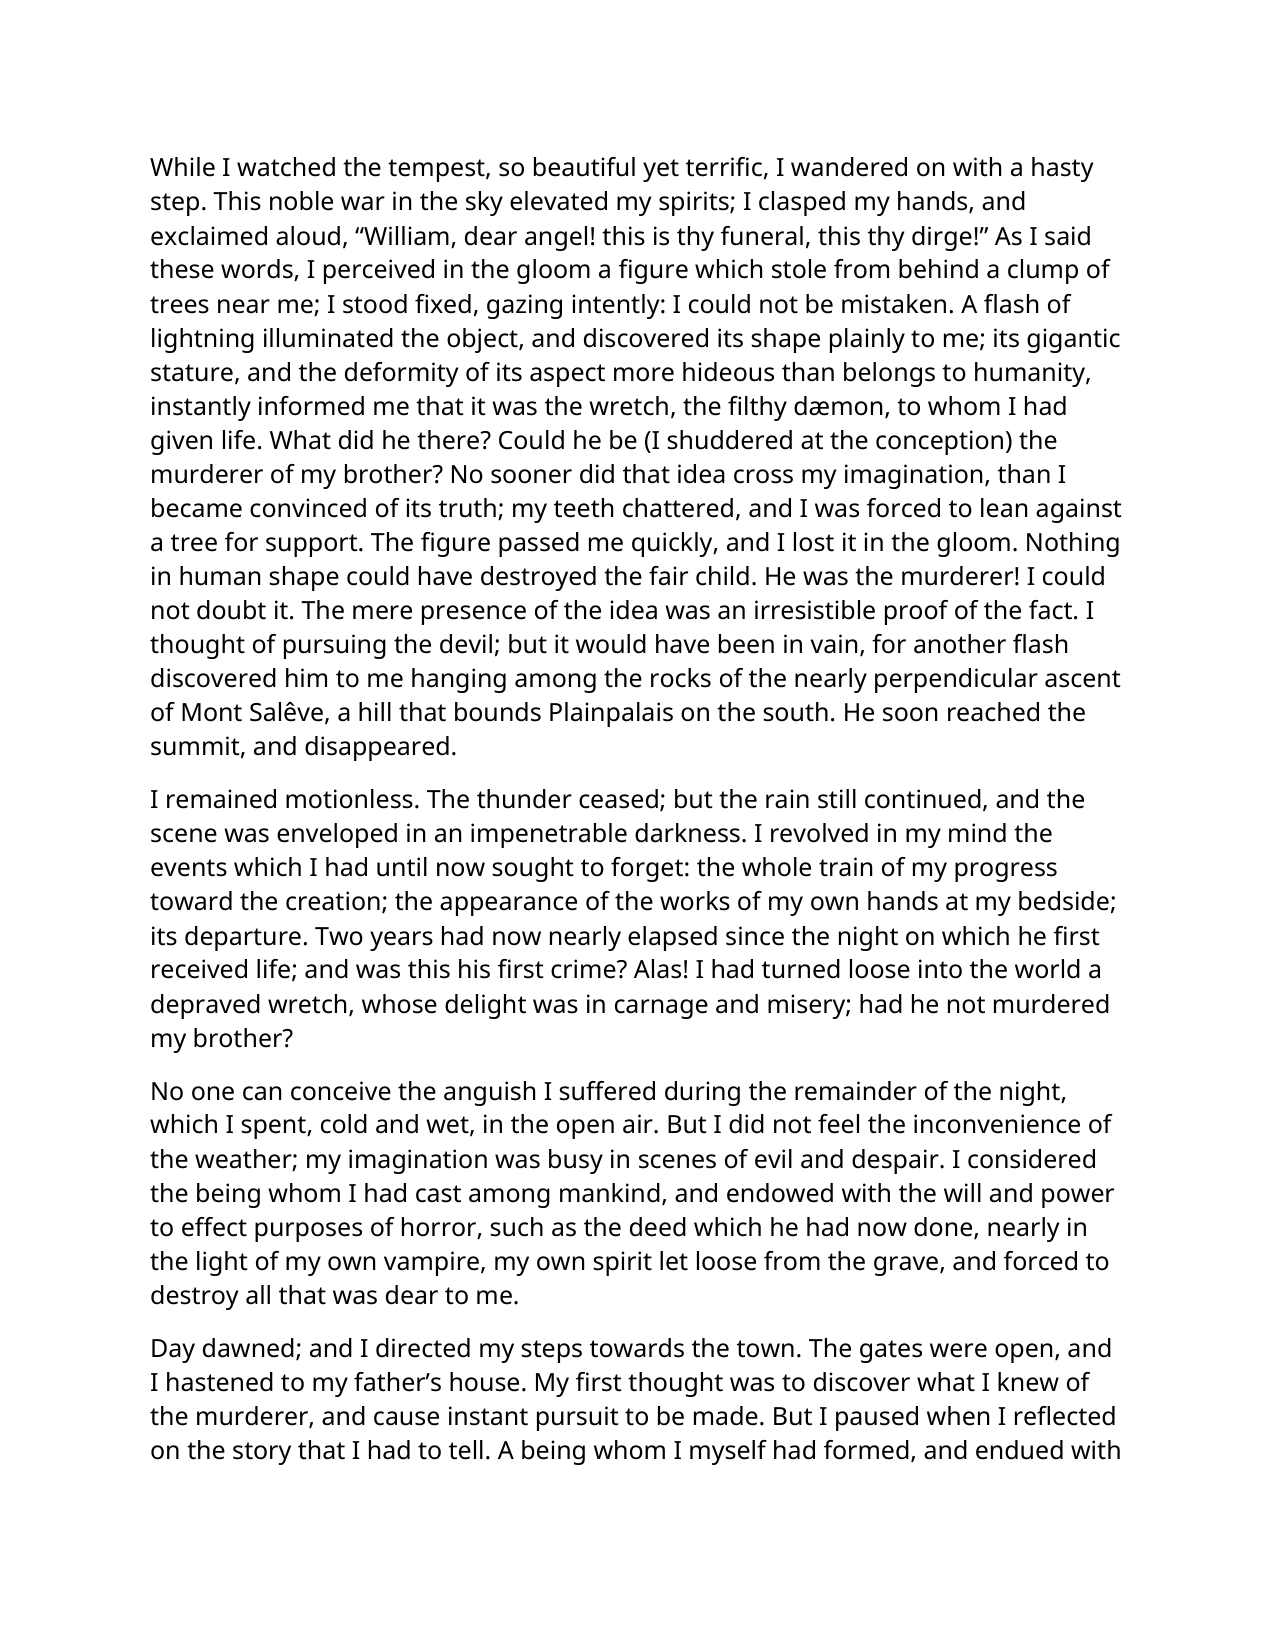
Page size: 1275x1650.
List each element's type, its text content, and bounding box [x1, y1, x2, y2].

text I remained motionless. The thunder ceased; but the rain still continued, and the scene was enveloped in an impenetrable darkness. I revolved in my mind the events which I had until now sought to forget: the whole train of my progress toward the creation; the appearance of the works of my own hands at my bedside; its departure. Two years had now nearly elapsed since the night on which he first received life; and was this his first crime? Alas! I had turned loose into the world a depraved wretch, whose delight was in carnage and misery; had he not murdered my brother? [150, 782, 1125, 1054]
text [150, 1330, 1125, 1467]
text No one can conceive the anguish I suffered during the remainder of the night, which I spent, cold and wet, in the open air. But I did not feel the inconvenience of the weather; my imagination was busy in scenes of evil and despair. I considered the being whom I had cast among mankind, and endowed with the will and power to effect purposes of horror, such as the deed which he had now done, nearly in the light of my own vampire, my own spirit let loose from the grave, and forced to destroy all that was dear to me. [150, 1073, 1125, 1312]
text While I watched the tempest, so beautiful yet terrific, I wandered on with a hasty step. This noble war in the sky elevated my spirits; I clasped my hands, and exclaimed aloud, “William, dear angel! this is thy funeral, this thy dirge!” As I said these words, I perceived in the gloom a figure which stole from behind a clump of trees near me; I stood fixed, gazing intently: I could not be mistaken. A flash of lightning illuminated the object, and discovered its shape plainly to me; its gigantic stature, and the deformity of its aspect more hideous than belongs to humanity, instantly informed me that it was the wretch, the filthy dæmon, to whom I had given life. What did he there? Could he be (I shuddered at the conception) the murderer of my brother? No sooner did that idea cross my imagination, than I became convinced of its truth; my teeth chattered, and I was forced to lean against a tree for support. The figure passed me quickly, and I lost it in the gloom. Nothing in human shape could have destroyed the fair child. He was the murderer! I could not doubt it. The mere presence of the idea was an irresistible proof of the fact. I thought of pursuing the devil; but it would have been in vain, for another flash discovered him to me hanging among the rocks of the nearly perpendicular ascent of Mont Salêve, a hill that bounds Plainpalais on the south. He soon reached the summit, and disappeared. [150, 150, 1125, 763]
